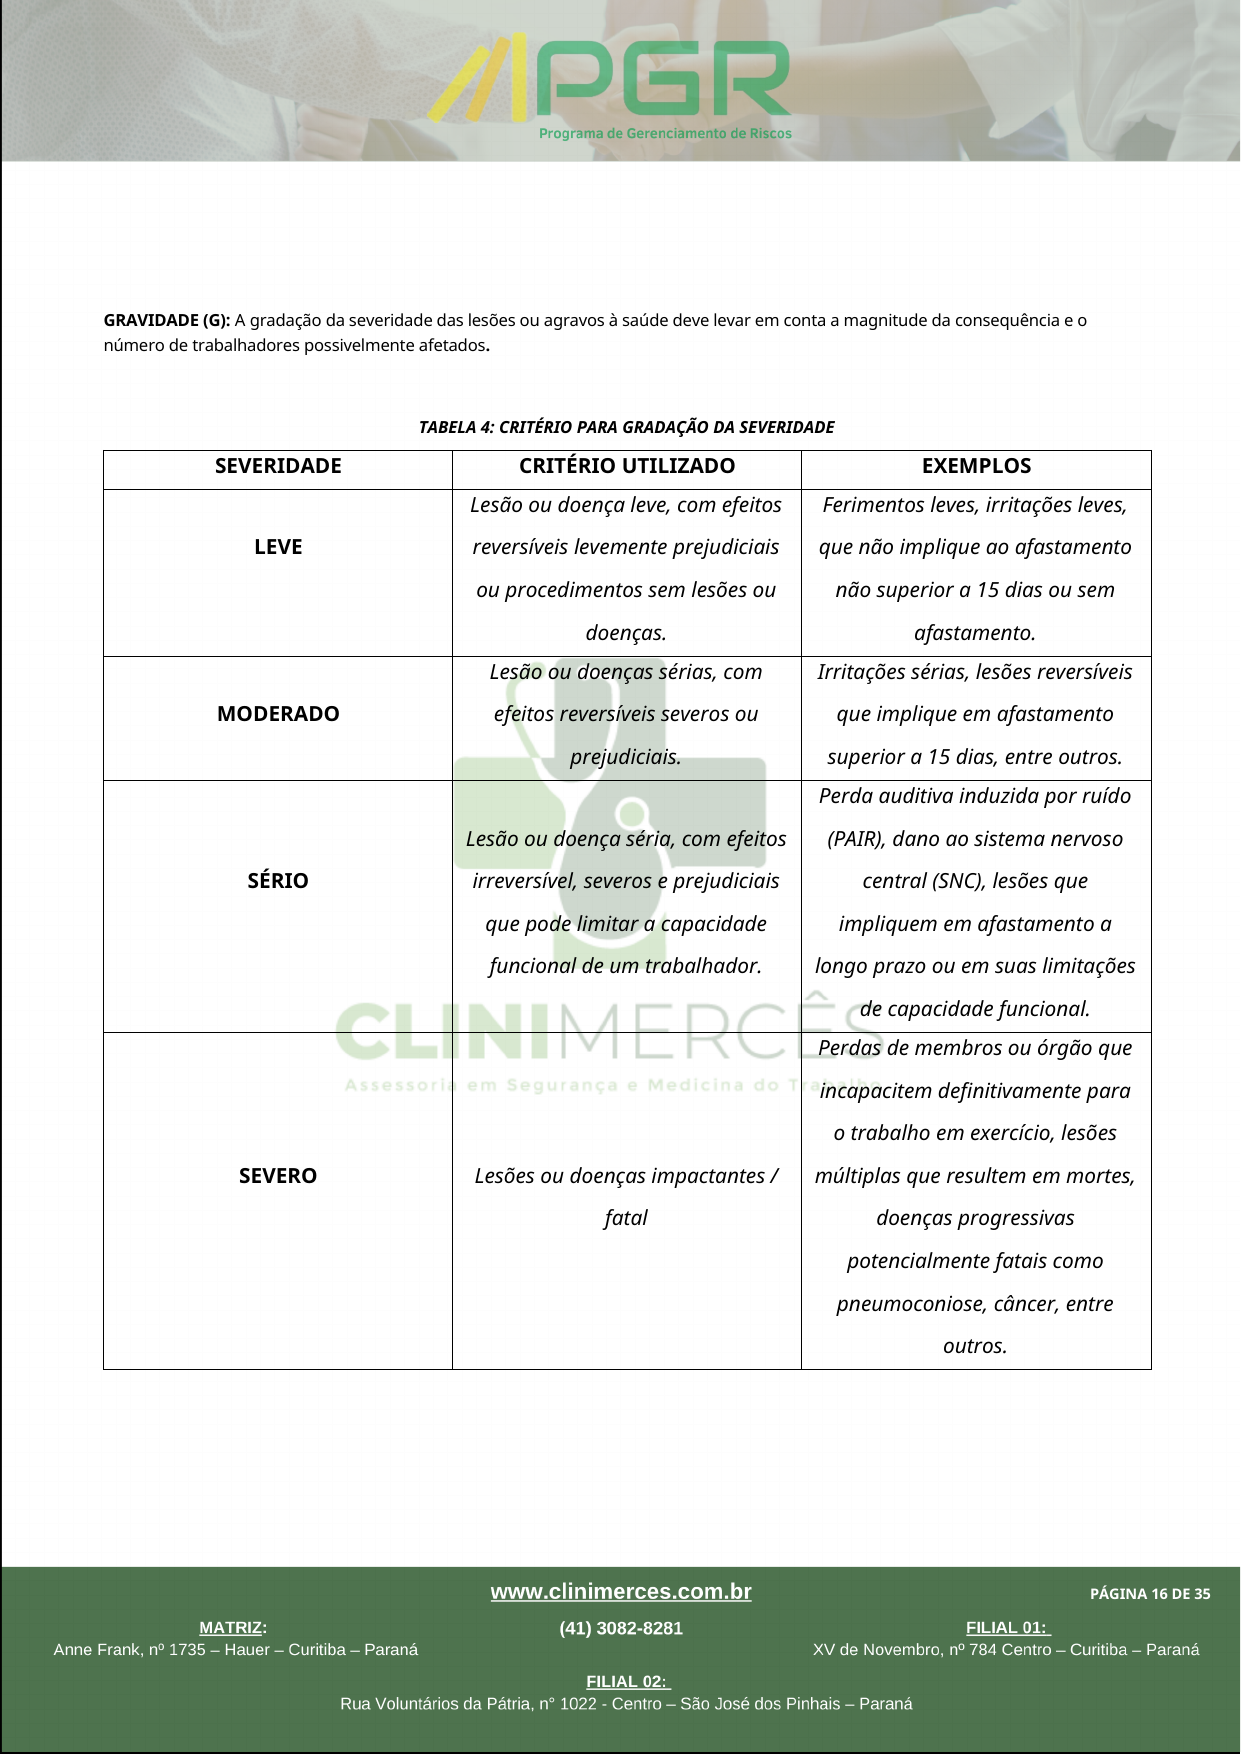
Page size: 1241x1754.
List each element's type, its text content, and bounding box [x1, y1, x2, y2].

table_cell Lesão ou doenças sérias, com efeitos reversíveis severos ou prejudiciais. [453, 657, 801, 780]
picture [1, 0, 1241, 1752]
table_cell Perda auditiva induzida por ruído (PAIR), dano ao sistema nervoso central (SNC), lesões que impliquem em afastamento a longo prazo ou em suas limitações de capacidade funcional. [802, 781, 1151, 1032]
table_cell LEVE [104, 490, 452, 656]
table_cell MODERADO [104, 657, 452, 780]
table_header SEVERIDADE [104, 451, 452, 489]
text GRAVIDADE (G): A gradação da severidade das lesões ou agravos à saúde deve levar em conta a magnitude da consequência e o número de trabalhadores possivelmente afetados. [103, 309, 1152, 356]
text TABELA 4: CRITÉRIO PARA GRADAÇÃO DA SEVERIDADE [103, 416, 1152, 438]
table_cell SEVERO [104, 1033, 452, 1369]
table_header CRITÉRIO UTILIZADO [453, 451, 801, 489]
table_cell Lesão ou doença séria, com efeitos irreversível, severos e prejudiciais que pode limitar a capacidade funcional de um trabalhador. [453, 781, 801, 1032]
table_cell Irritações sérias, lesões reversíveis que implique em afastamento superior a 15 dias, entre outros. [802, 657, 1151, 780]
table_cell Perdas de membros ou órgão que incapacitem definitivamente para o trabalho em exercício, lesões múltiplas que resultem em mortes, doenças progressivas potencialmente fatais como pneumoconiose, câncer, entre outros. [802, 1033, 1151, 1369]
table_cell SÉRIO [104, 781, 452, 1032]
table_cell Lesão ou doença leve, com efeitos reversíveis levemente prejudiciais ou procedimentos sem lesões ou doenças. [453, 490, 801, 656]
table_header EXEMPLOS [802, 451, 1151, 489]
table_cell Lesões ou doenças impactantes / fatal [453, 1033, 801, 1369]
table_cell Ferimentos leves, irritações leves, que não implique ao afastamento não superior a 15 dias ou sem afastamento. [802, 490, 1151, 656]
